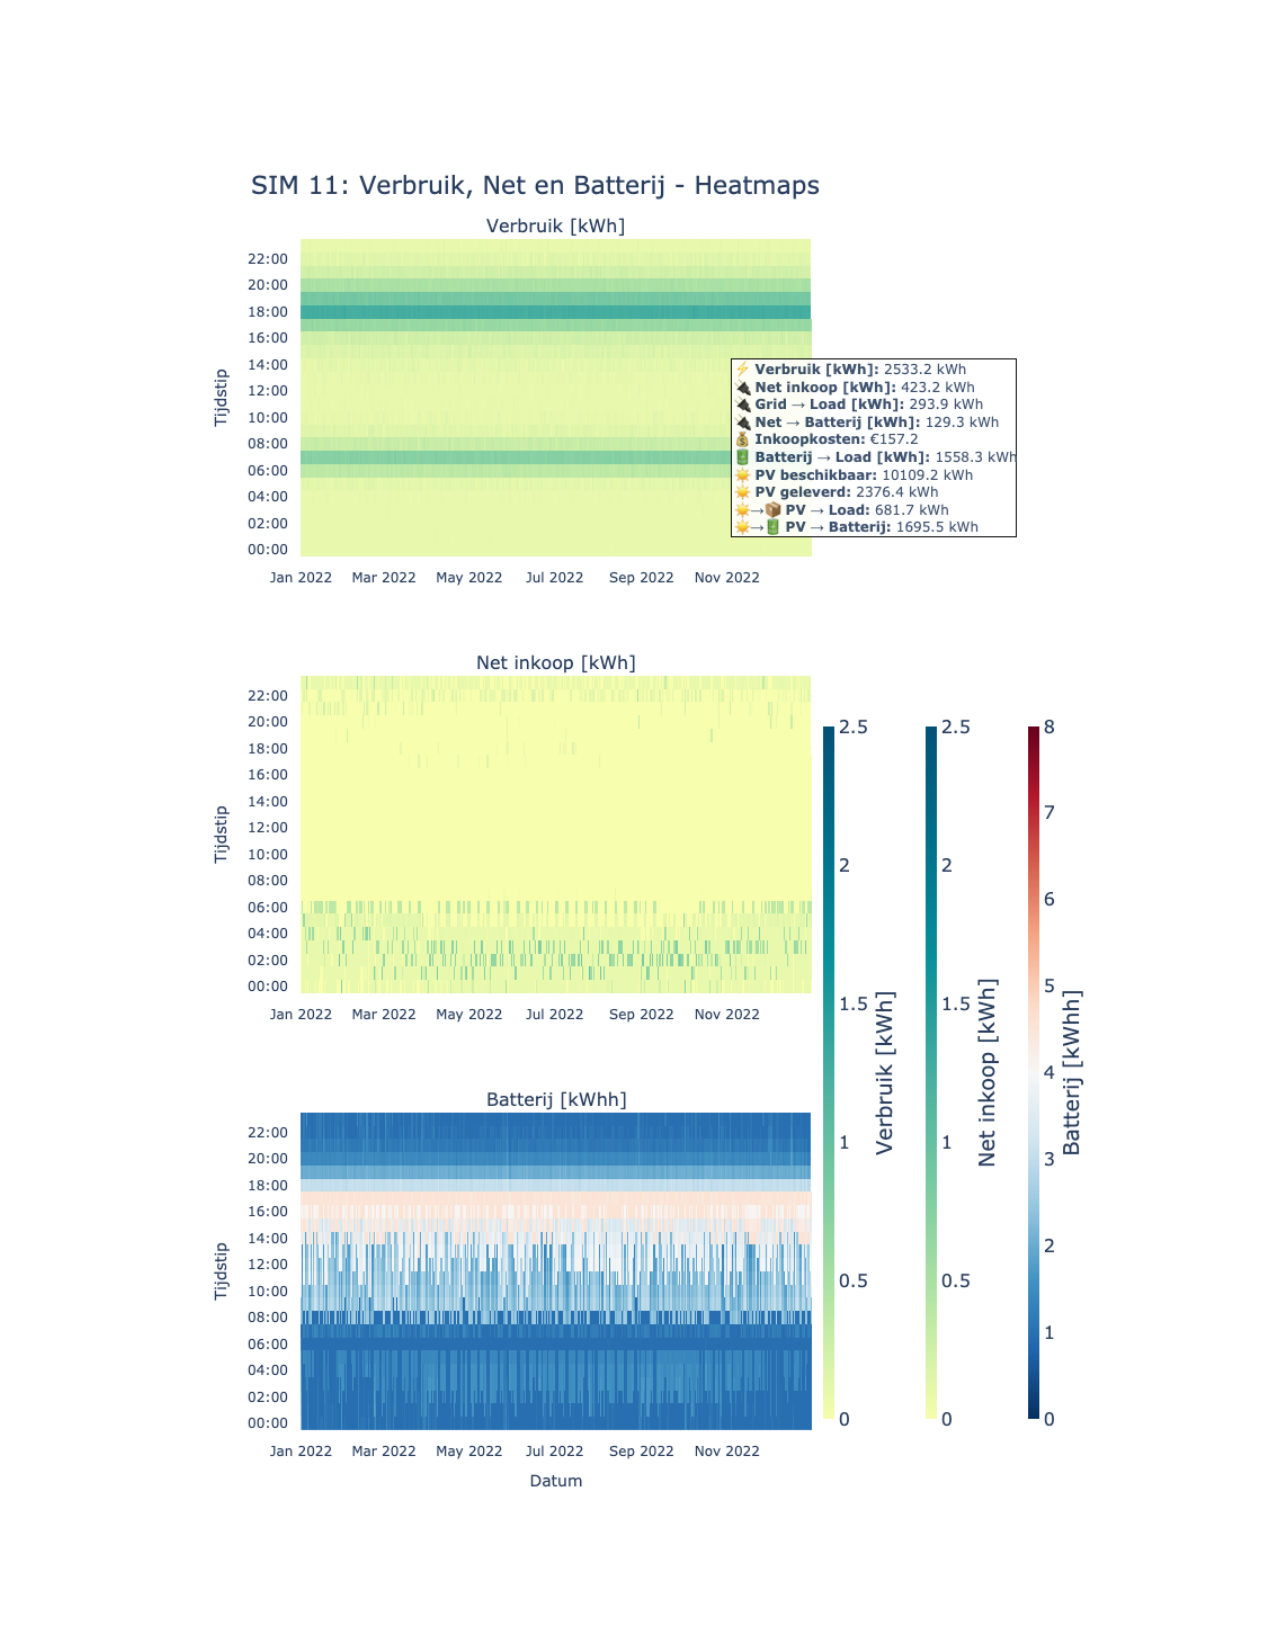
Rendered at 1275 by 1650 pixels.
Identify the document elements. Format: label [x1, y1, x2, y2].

picture [206, 150, 1107, 1500]
